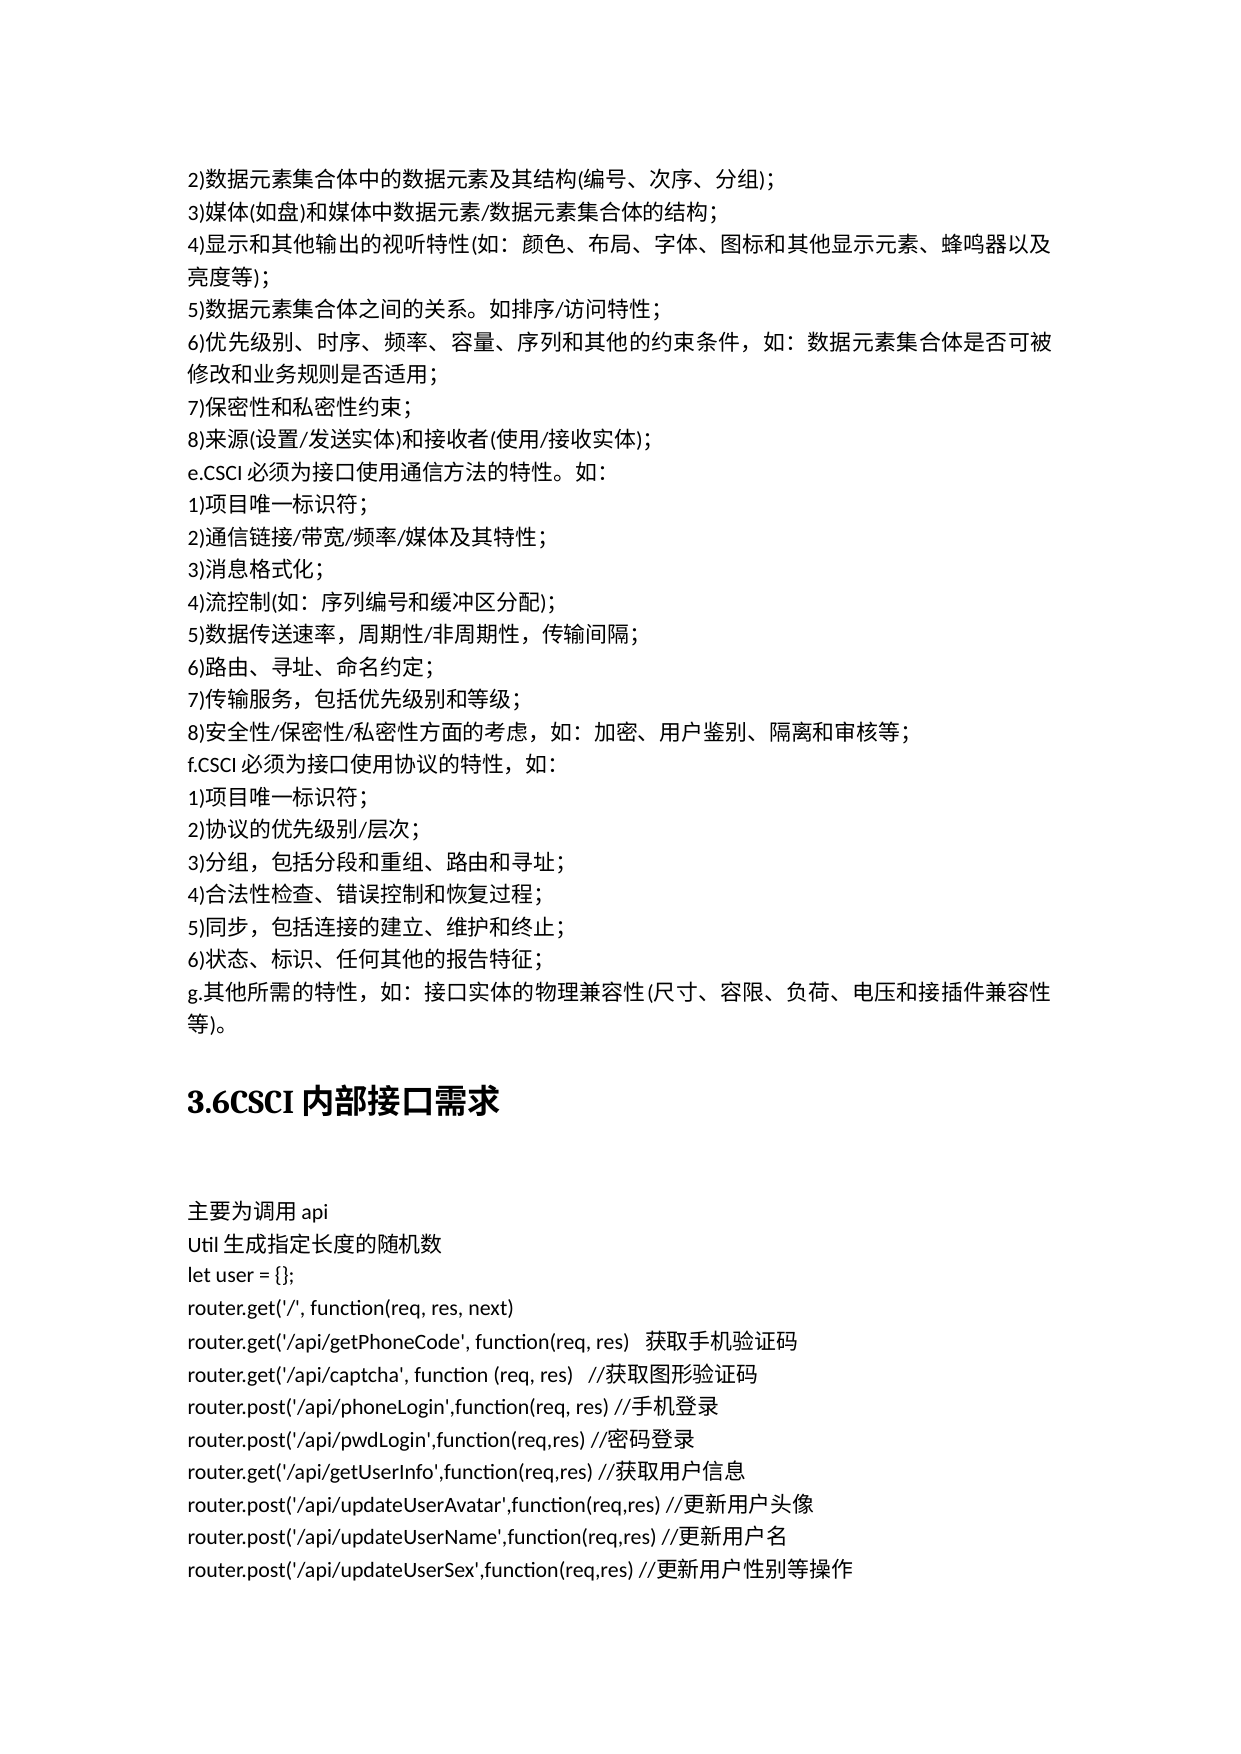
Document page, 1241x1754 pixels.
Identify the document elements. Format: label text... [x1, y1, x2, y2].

text let user = {}; [187, 1259, 1053, 1291]
text 5)数据元素集合体之间的关系。如排序/访问特性； [187, 292, 1053, 324]
text 3)媒体(如盘)和媒体中数据元素/数据元素集合体的结构； [187, 194, 1053, 227]
text Util 生成指定长度的随机数 [187, 1226, 1053, 1259]
subtitle 3.6CSCI内部接口需求 [187, 1067, 1053, 1132]
text router.get('/api/getUserInfo',function(req,res) //获取用户信息 [187, 1454, 1053, 1486]
text 3)消息格式化； [187, 552, 1053, 584]
text router.post('/api/updateUserAvatar',function(req,res) //更新用户头像 [187, 1486, 1053, 1519]
text router.post('/api/pwdLogin',function(req,res) //密码登录 [187, 1421, 1053, 1454]
text g.其他所需的特性，如：接口实体的物理兼容性(尺寸、容限、负荷、电压和接插件兼容性等)。 [187, 974, 1053, 1039]
text 8)安全性/保密性/私密性方面的考虑，如：加密、用户鉴别、隔离和审核等； [187, 714, 1053, 747]
text 6)状态、标识、任何其他的报告特征； [187, 942, 1053, 974]
text 4)流控制(如：序列编号和缓冲区分配)； [187, 584, 1053, 617]
text 5)同步，包括连接的建立、维护和终止； [187, 909, 1053, 942]
text 6)优先级别、时序、频率、容量、序列和其他的约束条件，如：数据元素集合体是否可被修改和业务规则是否适用； [187, 324, 1053, 389]
text 5)数据传送速率，周期性/非周期性，传输间隔； [187, 617, 1053, 649]
text router.post('/api/updateUserName',function(req,res) //更新用户名 [187, 1519, 1053, 1551]
text router.get('/', function(req, res, next) [187, 1291, 1053, 1324]
text 1)项目唯一标识符； [187, 487, 1053, 519]
text 2)数据元素集合体中的数据元素及其结构(编号、次序、分组)； [187, 162, 1053, 194]
text 4)显示和其他输出的视听特性(如：颜色、布局、字体、图标和其他显示元素、蜂鸣器以及亮度等)； [187, 227, 1053, 292]
text f.CSCI必须为接口使用协议的特性，如： [187, 747, 1053, 779]
text 4)合法性检查、错误控制和恢复过程； [187, 877, 1053, 909]
text 8)来源(设置/发送实体)和接收者(使用/接收实体)； [187, 422, 1053, 454]
text 6)路由、寻址、命名约定； [187, 649, 1053, 682]
text router.post('/api/updateUserSex',function(req,res) //更新用户性别等操作 [187, 1551, 1053, 1584]
text 主要为调用api [187, 1194, 1053, 1226]
text 7)保密性和私密性约束； [187, 389, 1053, 422]
text router.post('/api/phoneLogin',function(req, res) //手机登录 [187, 1389, 1053, 1421]
text 7)传输服务，包括优先级别和等级； [187, 682, 1053, 714]
text 2)协议的优先级别/层次； [187, 812, 1053, 844]
text 1)项目唯一标识符； [187, 779, 1053, 812]
text e.CSCI必须为接口使用通信方法的特性。如： [187, 454, 1053, 487]
text 3)分组，包括分段和重组、路由和寻址； [187, 844, 1053, 877]
text router.get('/api/getPhoneCode', function(req, res) 获取手机验证码 [187, 1324, 1053, 1356]
text router.get('/api/captcha', function (req, res) //获取图形验证码 [187, 1356, 1053, 1389]
text 2)通信链接/带宽/频率/媒体及其特性； [187, 519, 1053, 552]
